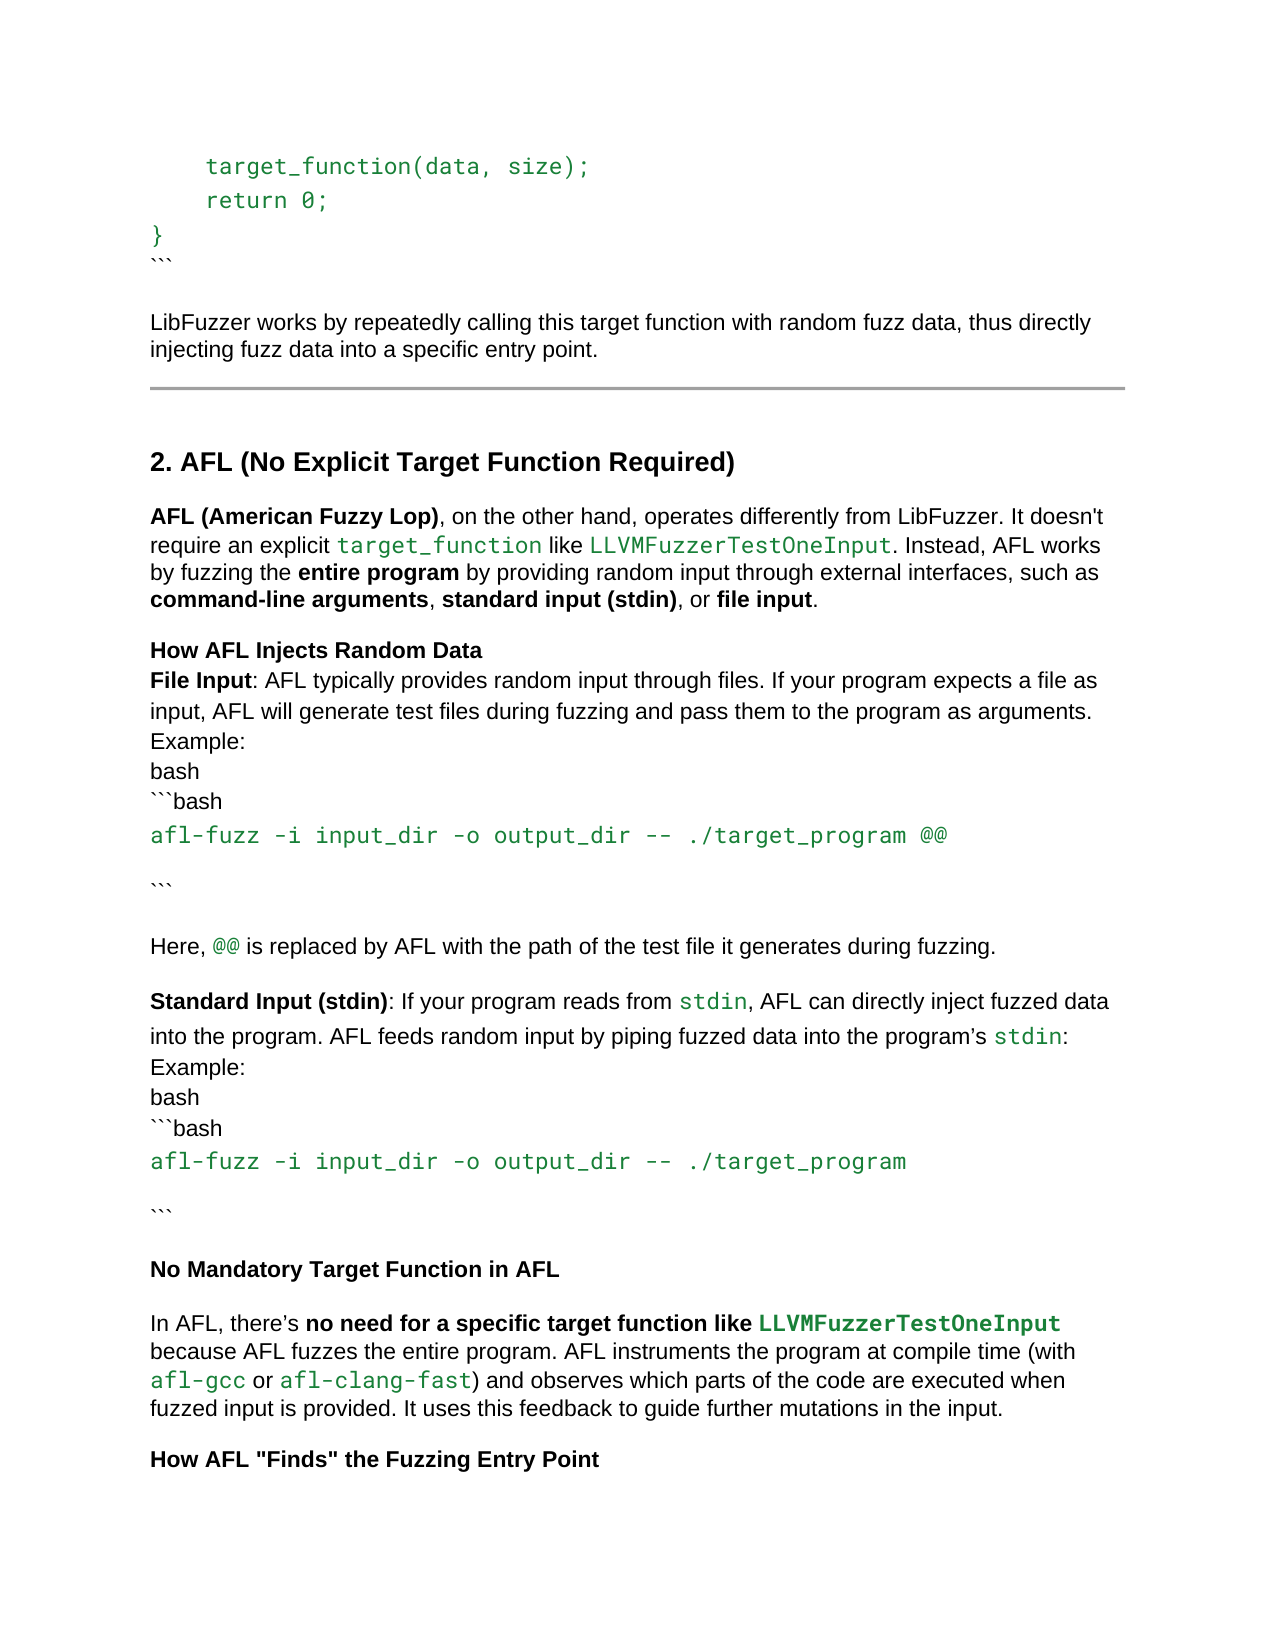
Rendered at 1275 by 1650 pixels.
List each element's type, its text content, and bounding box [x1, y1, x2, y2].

text ``` [150, 254, 1125, 280]
text Here, @@ is replaced by AFL with the path of the test file it generates during fuzzing. [150, 930, 1125, 960]
text AFL (American Fuzzy Lop), on the other hand, operates differently from LibFuzzer. It doesn't require an explicit target_function like LLVMFuzzerTestOneInput. Instead, AFL works by fuzzing the entire program by providing random input through external interfaces, such as command-line arguments, standard input (stdin), or file input. [150, 503, 1125, 612]
subtitle How AFL "Finds" the Fuzzing Entry Point [150, 1446, 1125, 1472]
text target_function(data, size); [150, 150, 1125, 180]
text ``` [150, 879, 1125, 905]
text In AFL, there’s no need for a specific target function like LLVMFuzzerTestOneInput because AFL fuzzes the entire program. AFL instruments the program at compile time (with afl-gcc or afl-clang-fast) and observes which parts of the code are executed when fuzzed input is provided. It uses this feedback to guide further mutations in the input. [150, 1308, 1125, 1421]
text return 0; [150, 185, 1125, 215]
subtitle 2. AFL (No Explicit Target Function Required) [150, 446, 1125, 478]
subtitle How AFL Injects Random Data [150, 637, 1125, 663]
text Standard Input (stdin): If your program reads from stdin, AFL can directly inject fuzzed data into the program. AFL feeds random input by piping fuzzed data into the program’s stdin: Example: bash ```bash afl-fuzz -i input_dir -o output_dir -- ./target_program [150, 985, 1125, 1176]
subtitle No Mandatory Target Function in AFL [150, 1256, 1125, 1283]
text ``` [150, 1205, 1125, 1231]
text } [150, 219, 1125, 249]
text LibFuzzer works by repeatedly calling this target function with random fuzz data, thus directly injecting fuzz data into a specific entry point. [150, 309, 1125, 362]
text File Input: AFL typically provides random input through files. If your program expects a file as input, AFL will generate test files during fuzzing and pass them to the program as arguments. Example: bash ```bash afl-fuzz -i input_dir -o output_dir -- ./target_program @@ [150, 667, 1125, 849]
